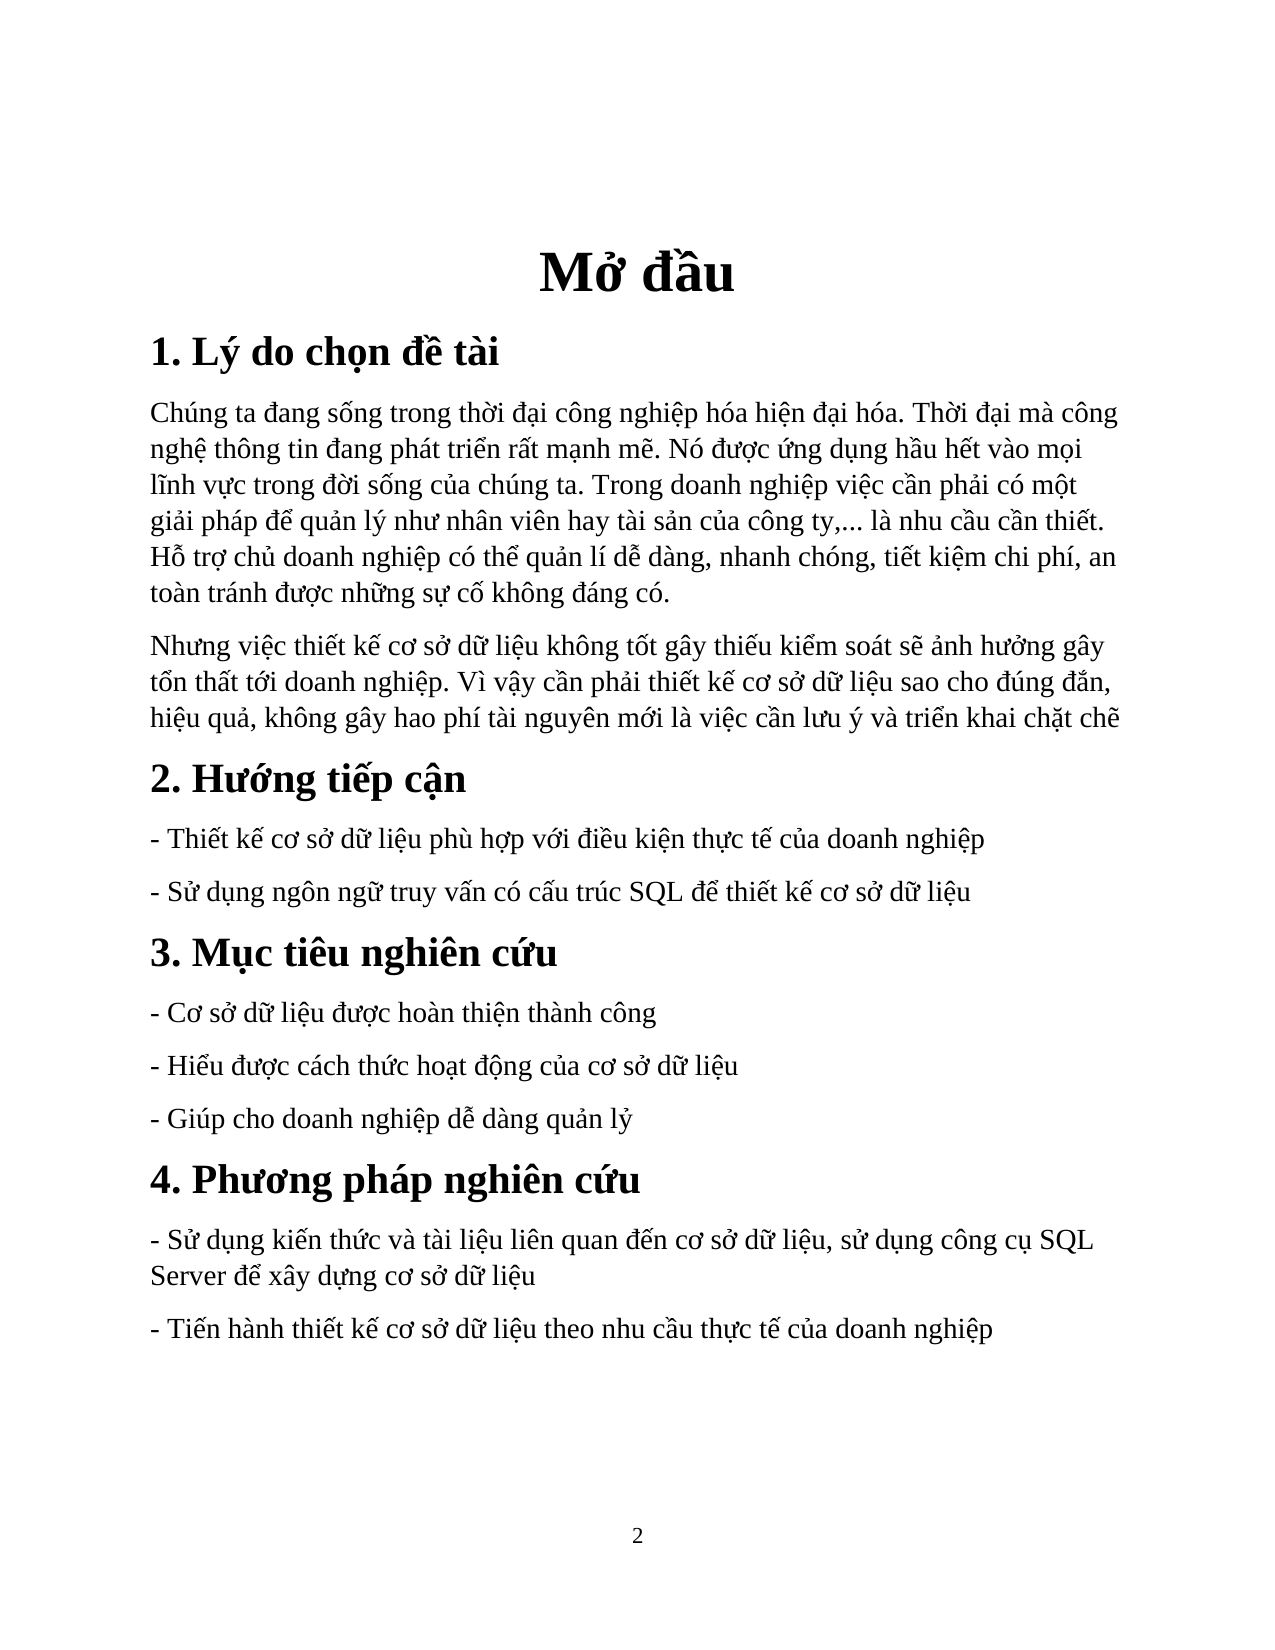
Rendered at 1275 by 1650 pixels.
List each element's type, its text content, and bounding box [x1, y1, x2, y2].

text 1. Lý do chọn đề tài [150, 326, 1125, 374]
text Mở đầu [150, 237, 1125, 304]
text - Cơ sở dữ liệu được hoàn thiện thành công [150, 996, 1125, 1029]
text 4. Phương pháp nghiên cứu [150, 1154, 1125, 1202]
text - Tiến hành thiết kế cơ sở dữ liệu theo nhu cầu thực tế của doanh nghiệp [150, 1311, 1125, 1345]
text Chúng ta đang sống trong thời đại công nghiệp hóa hiện đại hóa. Thời đại mà công nghệ thông tin đang phát triển rất mạnh mẽ. Nó được ứng dụng hầu hết vào mọi lĩnh vực trong đời sống của chúng ta. Trong doanh nghiệp việc cần phải có một giải pháp để quản lý như nhân viên hay tài sản của công ty,... là nhu cầu cần thiết. Hỗ trợ chủ doanh nghiệp có thể quản lí dễ dàng, nhanh chóng, tiết kiệm chi phí, an toàn tránh được những sự cố không đáng có. [150, 395, 1125, 609]
text - Thiết kế cơ sở dữ liệu phù hợp với điều kiện thực tế của doanh nghiệp [150, 822, 1125, 855]
text 2. Hướng tiếp cận [150, 753, 1125, 801]
text - Sử dụng kiến thức và tài liệu liên quan đến cơ sở dữ liệu, sử dụng công cụ SQL Server để xây dựng cơ sở dữ liệu [150, 1222, 1125, 1292]
text Nhưng việc thiết kế cơ sở dữ liệu không tốt gây thiếu kiểm soát sẽ ảnh hưởng gây tổn thất tới doanh nghiệp. Vì vậy cần phải thiết kế cơ sở dữ liệu sao cho đúng đắn, hiệu quả, không gây hao phí tài nguyên mới là việc cần lưu ý và triển khai chặt chẽ [150, 628, 1125, 734]
text - Hiểu được cách thức hoạt động của cơ sở dữ liệu [150, 1048, 1125, 1082]
text - Giúp cho doanh nghiệp dễ dàng quản lỷ [150, 1101, 1125, 1135]
text 3. Mục tiêu nghiên cứu [150, 927, 1125, 975]
text - Sử dụng ngôn ngữ truy vấn có cấu trúc SQL để thiết kế cơ sở dữ liệu [150, 874, 1125, 908]
